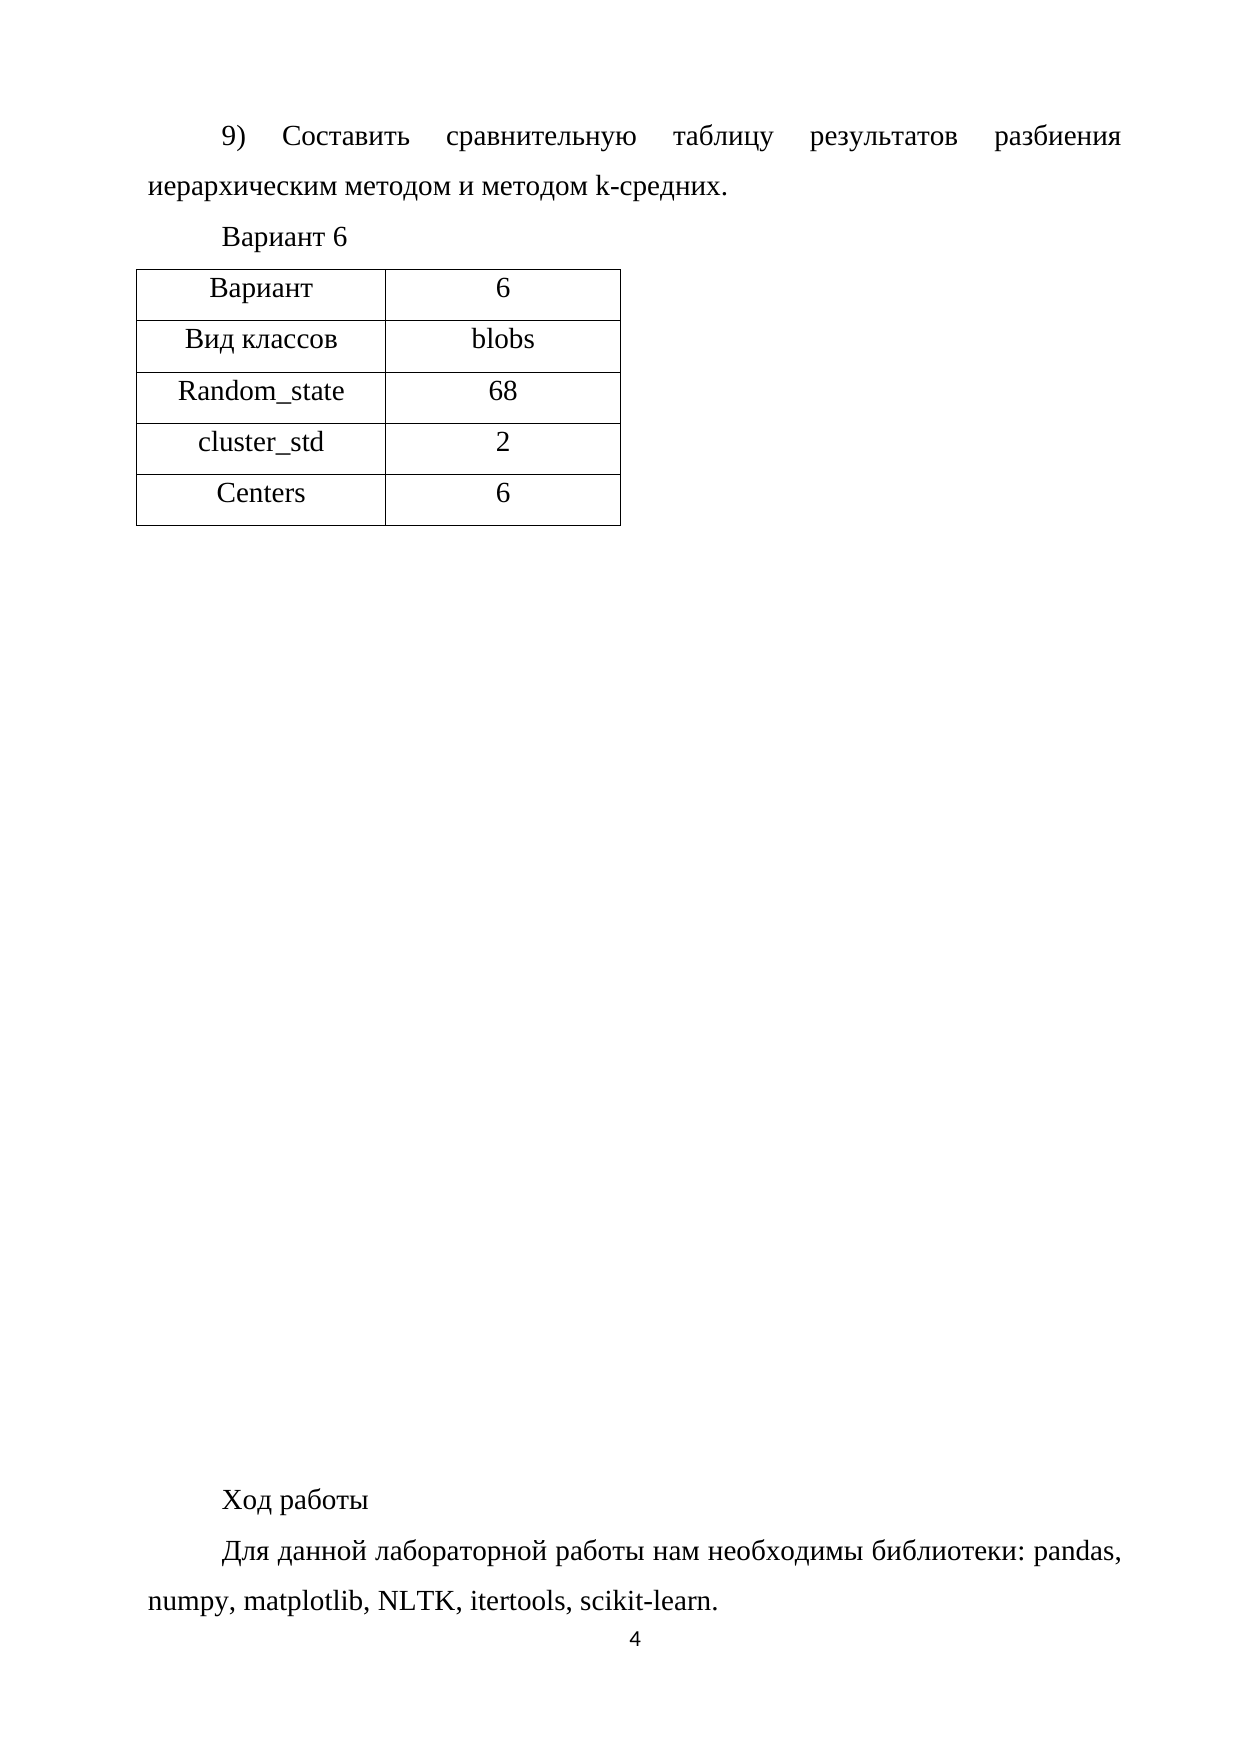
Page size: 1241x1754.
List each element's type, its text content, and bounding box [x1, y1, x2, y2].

table_cell 68 [386, 373, 620, 423]
table_cell 2 [386, 424, 620, 474]
table_cell Random_state [137, 373, 385, 423]
table_cell Centers [137, 475, 385, 525]
table_header 6 [386, 270, 620, 320]
table_cell cluster_std [137, 424, 385, 474]
table_header Вариант [137, 270, 385, 320]
text Ход работы [148, 1482, 1122, 1516]
text Для данной лабораторной работы нам необходимы библиотеки: pandas, numpy, matplotlib, NLTK, itertools, scikit-learn. [148, 1533, 1122, 1616]
text Вариант 6 [148, 219, 1122, 252]
table_cell blobs [386, 321, 620, 372]
text 9) Составить сравнительную таблицу результатов разбиения иерархическим методом и методом k-средних. [148, 118, 1122, 202]
table_cell 6 [386, 475, 620, 525]
table_cell Вид классов [137, 321, 385, 372]
